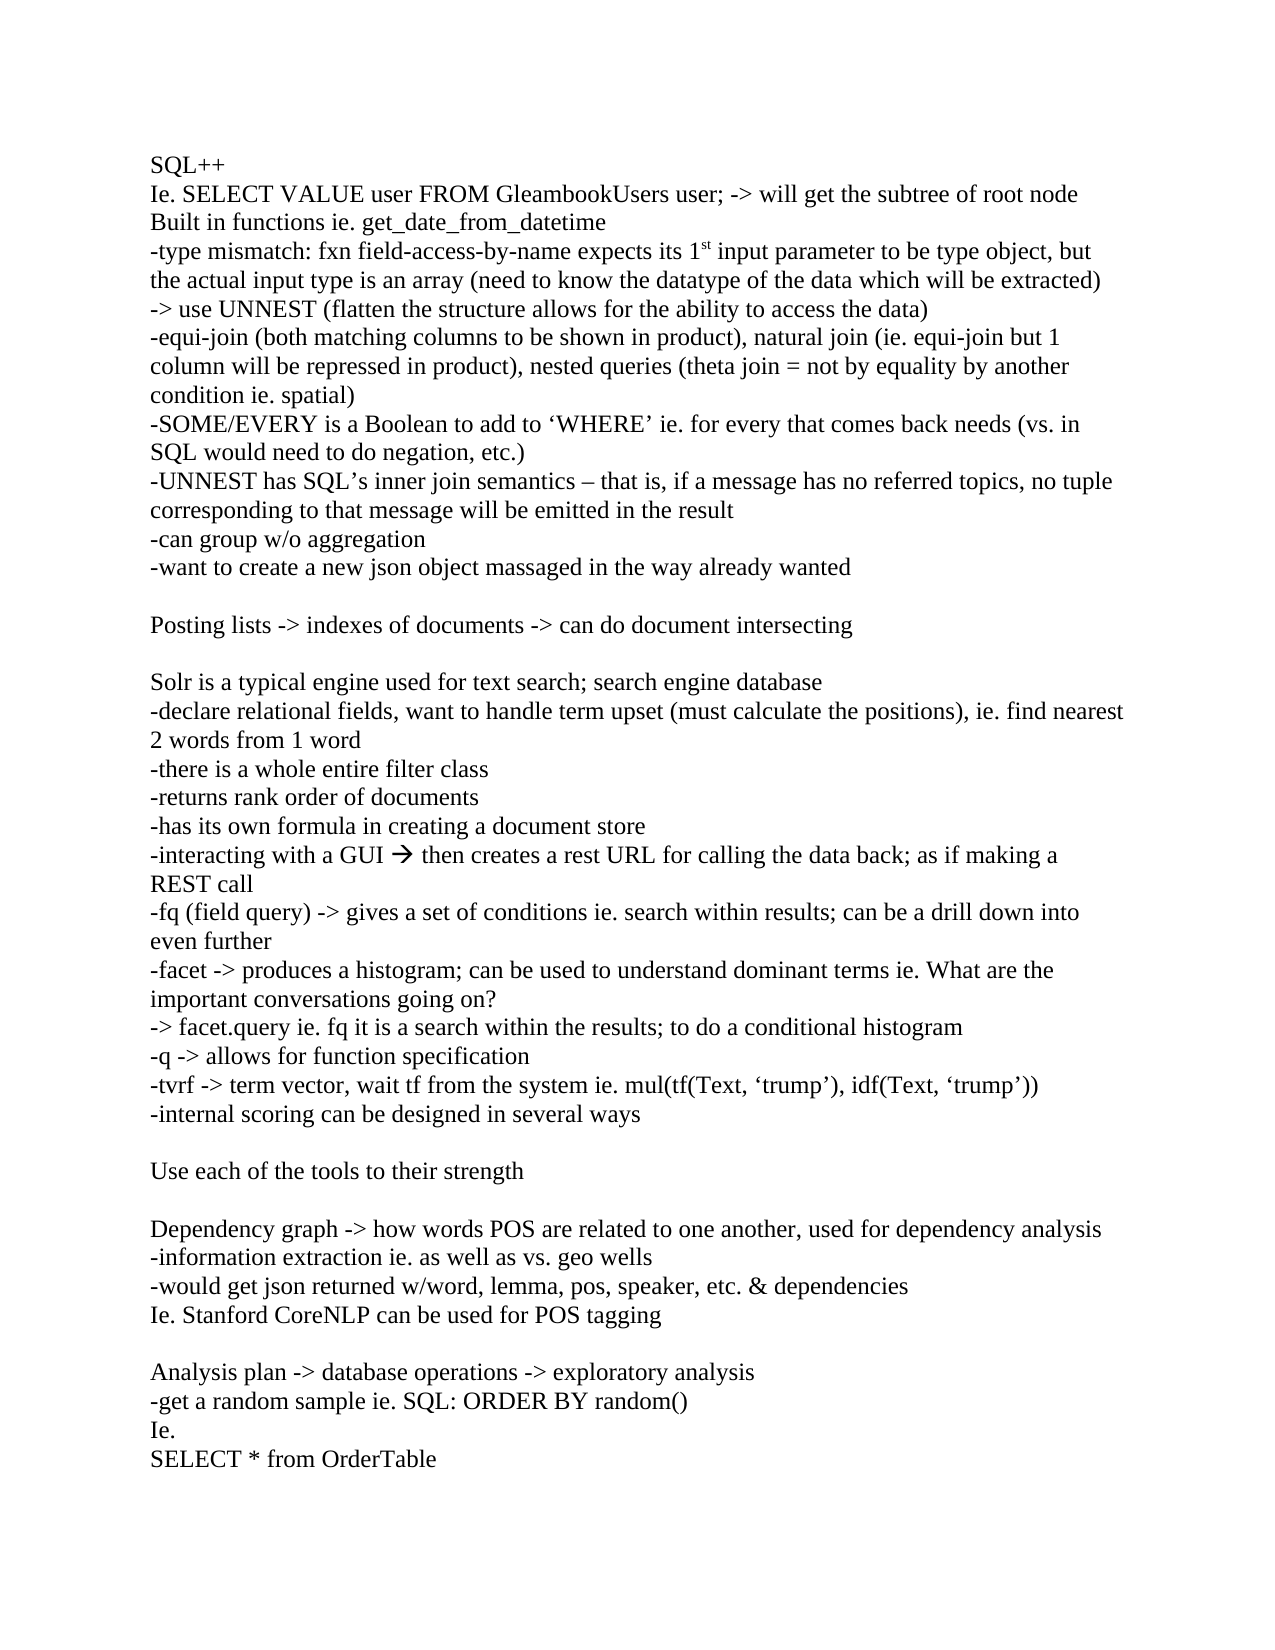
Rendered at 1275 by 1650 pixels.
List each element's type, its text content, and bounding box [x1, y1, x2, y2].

text -SOME/EVERY is a Boolean to add to ‘WHERE’ ie. for every that comes back needs (vs. in SQL would need to do negation, etc.) [150, 409, 1125, 466]
text -internal scoring can be designed in several ways [150, 1099, 1125, 1127]
text -interacting with a GUI then creates a rest URL for calling the data back; as if making a REST call [150, 840, 1125, 897]
text -type mismatch: fxn field-access-by-name expects its 1st input parameter to be type object, but the actual input type is an array (need to know the datatype of the data which will be extracted) [150, 236, 1125, 294]
text SQL++ [150, 150, 1125, 179]
text Use each of the tools to their strength [150, 1156, 1125, 1185]
text -equi-join (both matching columns to be shown in product), natural join (ie. equi-join but 1 column will be repressed in product), nested queries (theta join = not by equality by another condition ie. spatial) [150, 322, 1125, 409]
text Ie. [150, 1415, 1125, 1444]
text -would get json returned w/word, lemma, pos, speaker, etc. & dependencies [150, 1271, 1125, 1300]
text -tvrf -> term vector, wait tf from the system ie. mul(tf(Text, ‘trump’), idf(Text, ‘trump’)) [150, 1070, 1125, 1099]
text -> use UNNEST (flatten the structure allows for the ability to access the data) [150, 294, 1125, 322]
text Posting lists -> indexes of documents -> can do document intersecting [150, 610, 1125, 639]
text -q -> allows for function specification [150, 1041, 1125, 1070]
text -fq (field query) -> gives a set of conditions ie. search within results; can be a drill down into even further [150, 897, 1125, 955]
text -has its own formula in creating a document store [150, 811, 1125, 840]
text -declare relational fields, want to handle term upset (must calculate the positions), ie. find nearest 2 words from 1 word [150, 696, 1125, 754]
text Dependency graph -> how words POS are related to one another, used for dependency analysis [150, 1214, 1125, 1242]
text -can group w/o aggregation [150, 524, 1125, 552]
text SELECT * from OrderTable [150, 1444, 1125, 1472]
text -UNNEST has SQL’s inner join semantics – that is, if a message has no referred topics, no tuple corresponding to that message will be emitted in the result [150, 466, 1125, 524]
text -facet -> produces a histogram; can be used to understand dominant terms ie. What are the important conversations going on? [150, 955, 1125, 1012]
text -information extraction ie. as well as vs. geo wells [150, 1242, 1125, 1271]
text Ie. SELECT VALUE user FROM GleambookUsers user; -> will get the subtree of root node [150, 179, 1125, 207]
text Analysis plan -> database operations -> exploratory analysis [150, 1357, 1125, 1386]
text -> facet.query ie. fq it is a search within the results; to do a conditional histogram [150, 1012, 1125, 1041]
text -want to create a new json object massaged in the way already wanted [150, 552, 1125, 581]
text -there is a whole entire filter class [150, 754, 1125, 782]
text Solr is a typical engine used for text search; search engine database [150, 667, 1125, 696]
text Ie. Stanford CoreNLP can be used for POS tagging [150, 1300, 1125, 1329]
text -get a random sample ie. SQL: ORDER BY random() [150, 1386, 1125, 1415]
text -returns rank order of documents [150, 782, 1125, 811]
text Built in functions ie. get_date_from_datetime [150, 207, 1125, 236]
